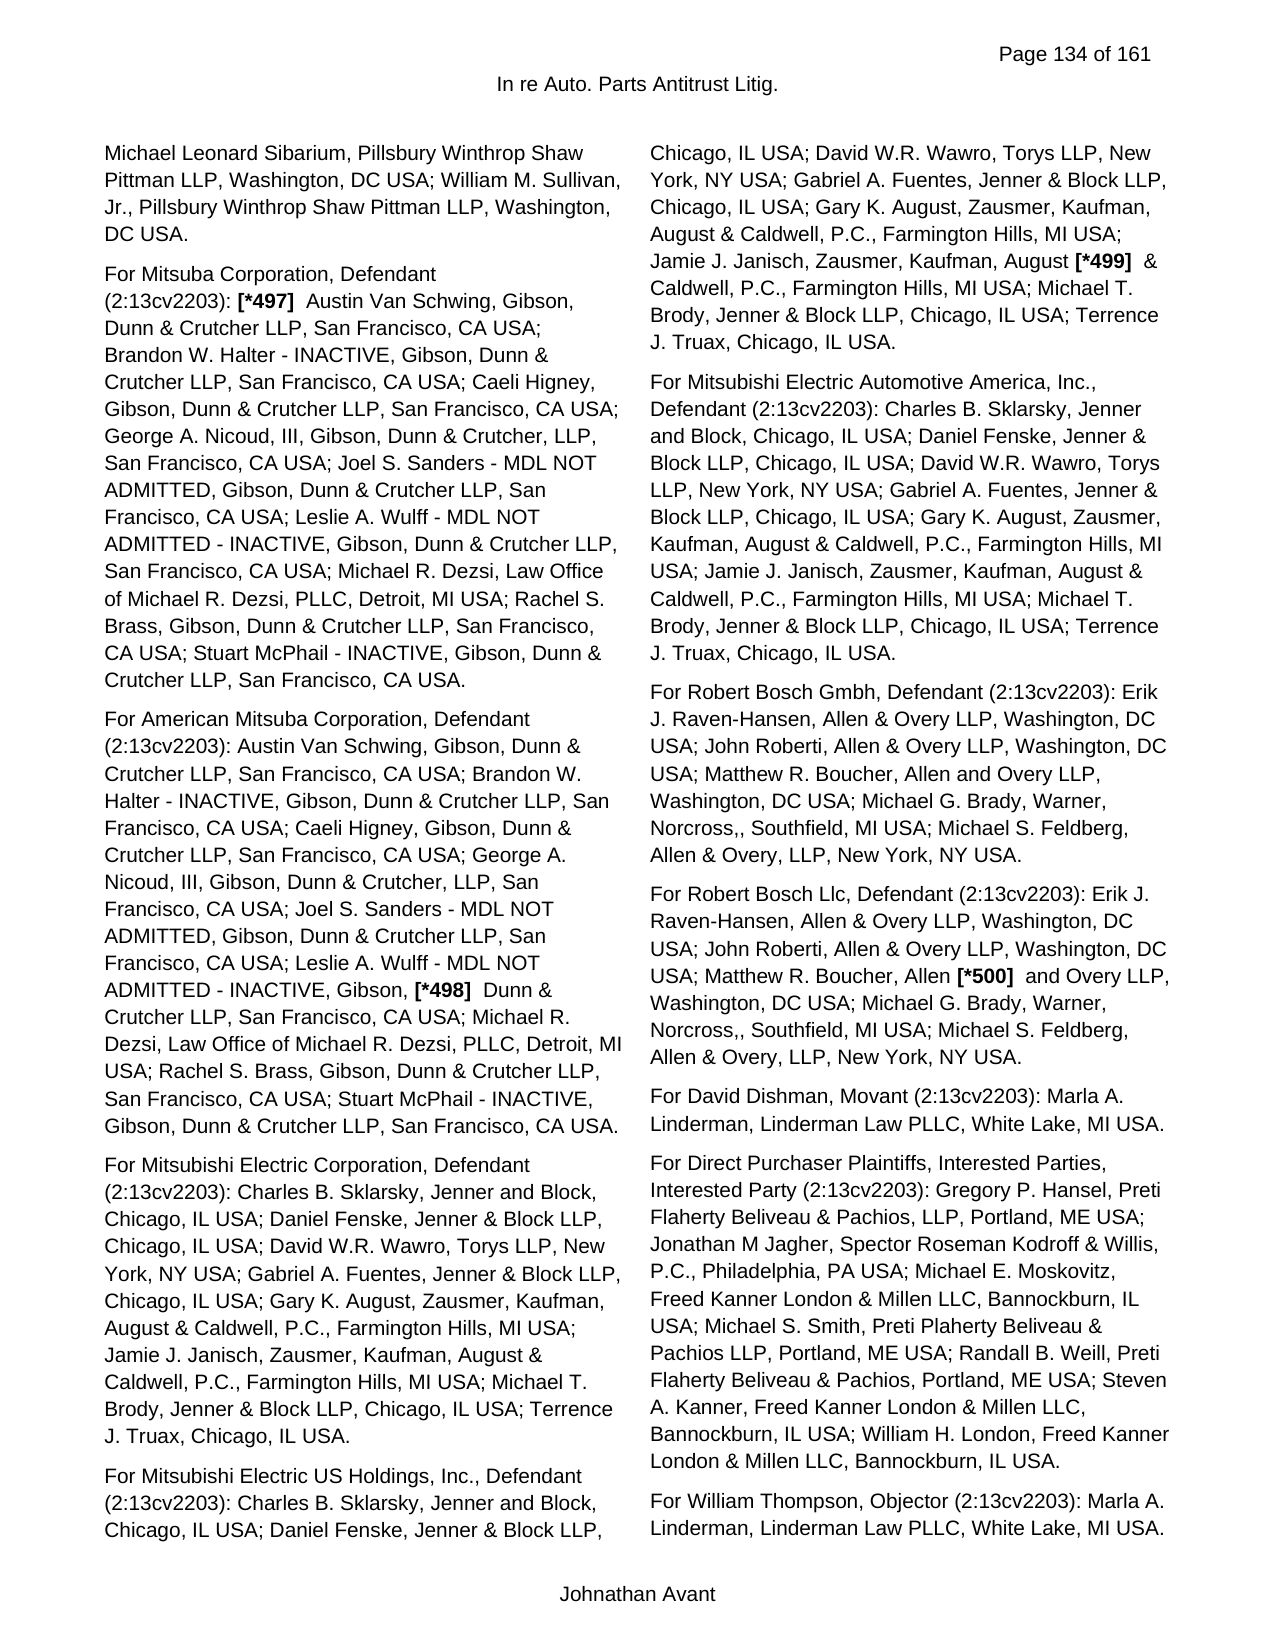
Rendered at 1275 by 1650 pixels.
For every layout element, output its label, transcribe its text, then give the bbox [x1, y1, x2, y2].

text For Mitsubishi Electric Corporation, Defendant (2:13cv2203): Charles B. Sklarsky, Jenner and Block, Chicago, IL USA; Daniel Fenske, Jenner & Block LLP, Chicago, IL USA; David W.R. Wawro, Torys LLP, New York, NY USA; Gabriel A. Fuentes, Jenner & Block LLP, Chicago, IL USA; Gary K. August, Zausmer, Kaufman, August & Caldwell, P.C., Farmington Hills, MI USA; Jamie J. Janisch, Zausmer, Kaufman, August & Caldwell, P.C., Farmington Hills, MI USA; Michael T. Brody, Jenner & Block LLP, Chicago, IL USA; Terrence J. Truax, Chicago, IL USA. [104, 1150, 625, 1448]
text For Mitsubishi Electric US Holdings, Inc., Defendant (2:13cv2203): Charles B. Sklarsky, Jenner and Block, Chicago, IL USA; Daniel Fenske, Jenner & Block LLP, Chicago, IL USA; David W.R. Wawro, Torys LLP, New York, NY USA; Gabriel A. Fuentes, Jenner & Block LLP, Chicago, IL USA; Gary K. August, Zausmer, Kaufman, August & Caldwell, P.C., Farmington Hills, MI USA; Jamie J. Janisch, Zausmer, Kaufman, August [*499] & Caldwell, P.C., Farmington Hills, MI USA; Michael T. Brody, Jenner & Block LLP, Chicago, IL USA; Terrence J. Truax, Chicago, IL USA. [104, 1460, 625, 1542]
text For Robert Bosch Gmbh, Defendant (2:13cv2203): Erik J. Raven-Hansen, Allen & Overy LLP, Washington, DC USA; John Roberti, Allen & Overy LLP, Washington, DC USA; Matthew R. Boucher, Allen and Overy LLP, Washington, DC USA; Michael G. Brady, Warner, Norcross,, Southfield, MI USA; Michael S. Feldberg, Allen & Overy, LLP, New York, NY USA. [650, 677, 1171, 867]
text For Mitsubishi Electric US Holdings, Inc., Defendant (2:13cv2203): Charles B. Sklarsky, Jenner and Block, Chicago, IL USA; Daniel Fenske, Jenner & Block LLP, Chicago, IL USA; David W.R. Wawro, Torys LLP, New York, NY USA; Gabriel A. Fuentes, Jenner & Block LLP, Chicago, IL USA; Gary K. August, Zausmer, Kaufman, August & Caldwell, P.C., Farmington Hills, MI USA; Jamie J. Janisch, Zausmer, Kaufman, August [*499] & Caldwell, P.C., Farmington Hills, MI USA; Michael T. Brody, Jenner & Block LLP, Chicago, IL USA; Terrence J. Truax, Chicago, IL USA. [650, 137, 1171, 354]
text For William Thompson, Objector (2:13cv2203): Marla A. Linderman, Linderman Law PLLC, White Lake, MI USA. [650, 1485, 1171, 1539]
text For David Dishman, Movant (2:13cv2203): Marla A. Linderman, Linderman Law PLLC, White Lake, MI USA. [650, 1081, 1171, 1135]
text For Mitsubishi Electric Automotive America, Inc., Defendant (2:13cv2203): Charles B. Sklarsky, Jenner and Block, Chicago, IL USA; Daniel Fenske, Jenner & Block LLP, Chicago, IL USA; David W.R. Wawro, Torys LLP, New York, NY USA; Gabriel A. Fuentes, Jenner & Block LLP, Chicago, IL USA; Gary K. August, Zausmer, Kaufman, August & Caldwell, P.C., Farmington Hills, MI USA; Jamie J. Janisch, Zausmer, Kaufman, August & Caldwell, P.C., Farmington Hills, MI USA; Michael T. Brody, Jenner & Block LLP, Chicago, IL USA; Terrence J. Truax, Chicago, IL USA. [650, 367, 1171, 664]
text For Robert Bosch Llc, Defendant (2:13cv2203): Erik J. Raven-Hansen, Allen & Overy LLP, Washington, DC USA; John Roberti, Allen & Overy LLP, Washington, DC USA; Matthew R. Boucher, Allen [*500] and Overy LLP, Washington, DC USA; Michael G. Brady, Warner, Norcross,, Southfield, MI USA; Michael S. Feldberg, Allen & Overy, LLP, New York, NY USA. [650, 879, 1171, 1069]
text For Direct Purchaser Plaintiffs, Interested Parties, Interested Party (2:13cv2203): Gregory P. Hansel, Preti Flaherty Beliveau & Pachios, LLP, Portland, ME USA; Jonathan M Jagher, Spector Roseman Kodroff & Willis, P.C., Philadelphia, PA USA; Michael E. Moskovitz, Freed Kanner London & Millen LLC, Bannockburn, IL USA; Michael S. Smith, Preti Plaherty Beliveau & Pachios LLP, Portland, ME USA; Randall B. Weill, Preti Flaherty Beliveau & Pachios, Portland, ME USA; Steven A. Kanner, Freed Kanner London & Millen LLC, Bannockburn, IL USA; William H. London, Freed Kanner London & Millen LLC, Bannockburn, IL USA. [650, 1148, 1171, 1473]
text For American Mitsuba Corporation, Defendant (2:13cv2203): Austin Van Schwing, Gibson, Dunn & Crutcher LLP, San Francisco, CA USA; Brandon W. Halter - INACTIVE, Gibson, Dunn & Crutcher LLP, San Francisco, CA USA; Caeli Higney, Gibson, Dunn & Crutcher LLP, San Francisco, CA USA; George A. Nicoud, III, Gibson, Dunn & Crutcher, LLP, San Francisco, CA USA; Joel S. Sanders - MDL NOT ADMITTED, Gibson, Dunn & Crutcher LLP, San Francisco, CA USA; Leslie A. Wulff - MDL NOT ADMITTED - INACTIVE, Gibson, [*498] Dunn & Crutcher LLP, San Francisco, CA USA; Michael R. Dezsi, Law Office of Michael R. Dezsi, PLLC, Detroit, MI USA; Rachel S. Brass, Gibson, Dunn & Crutcher LLP, San Francisco, CA USA; Stuart McPhail - INACTIVE, Gibson, Dunn & Crutcher LLP, San Francisco, CA USA. [104, 704, 625, 1137]
text For Mitsuba Corporation, Defendant (2:13cv2203): [*497] Austin Van Schwing, Gibson, Dunn & Crutcher LLP, San Francisco, CA USA; Brandon W. Halter - INACTIVE, Gibson, Dunn & Crutcher LLP, San Francisco, CA USA; Caeli Higney, Gibson, Dunn & Crutcher LLP, San Francisco, CA USA; George A. Nicoud, III, Gibson, Dunn & Crutcher, LLP, San Francisco, CA USA; Joel S. Sanders - MDL NOT ADMITTED, Gibson, Dunn & Crutcher LLP, San Francisco, CA USA; Leslie A. Wulff - MDL NOT ADMITTED - INACTIVE, Gibson, Dunn & Crutcher LLP, San Francisco, CA USA; Michael R. Dezsi, Law Office of Michael R. Dezsi, PLLC, Detroit, MI USA; Rachel S. Brass, Gibson, Dunn & Crutcher LLP, San Francisco, CA USA; Stuart McPhail - INACTIVE, Gibson, Dunn & Crutcher LLP, San Francisco, CA USA. [104, 258, 625, 692]
